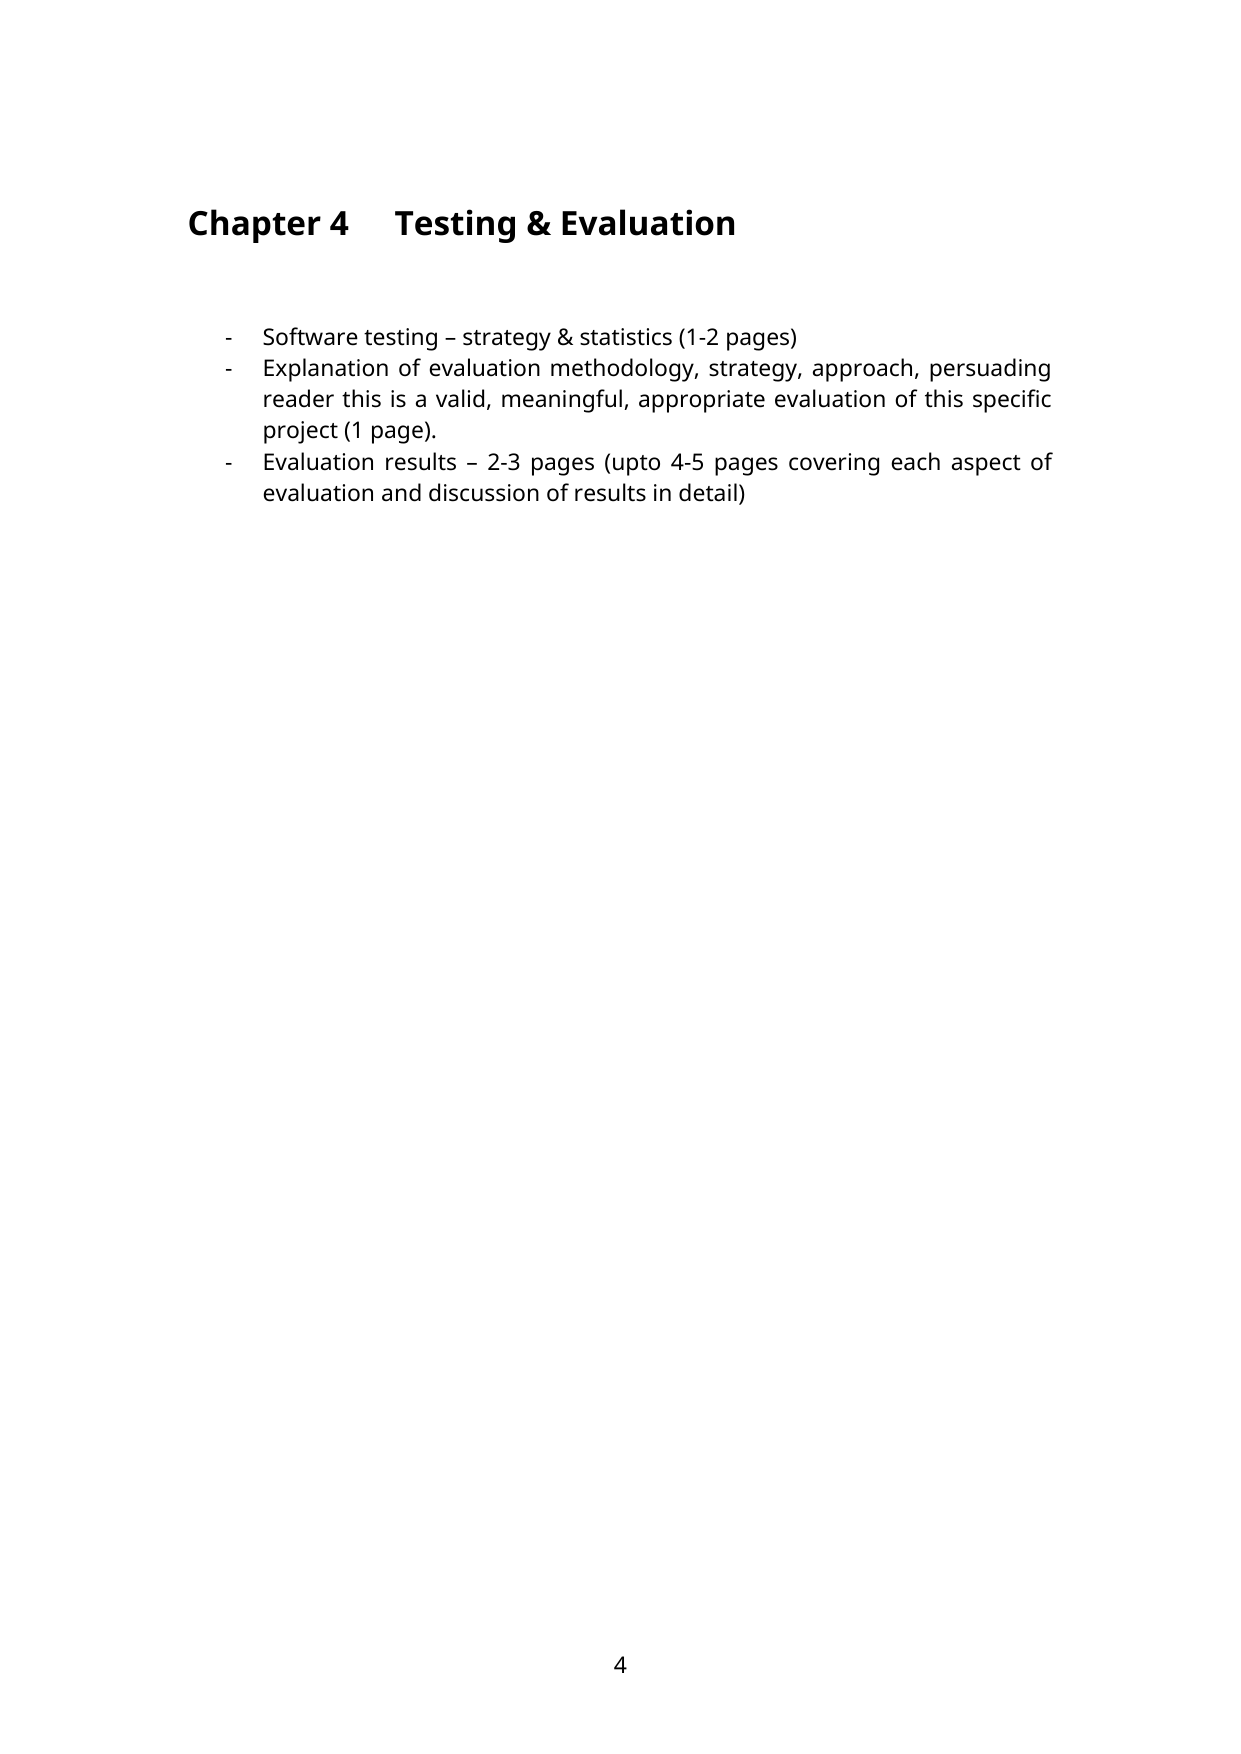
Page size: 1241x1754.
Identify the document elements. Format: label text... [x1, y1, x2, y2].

list Explanation of evaluation methodology, strategy, approach, persuading reader this is a valid, meaningful, appropriate evaluation of this specific project (1 page). [225, 352, 1053, 445]
list Evaluation results – 2-3 pages (upto 4-5 pages covering each aspect of evaluation and discussion of results in detail) [225, 445, 1053, 508]
list Software testing – strategy & statistics (1-2 pages) [225, 320, 1053, 352]
subtitle Testing & Evaluation [187, 200, 1053, 245]
